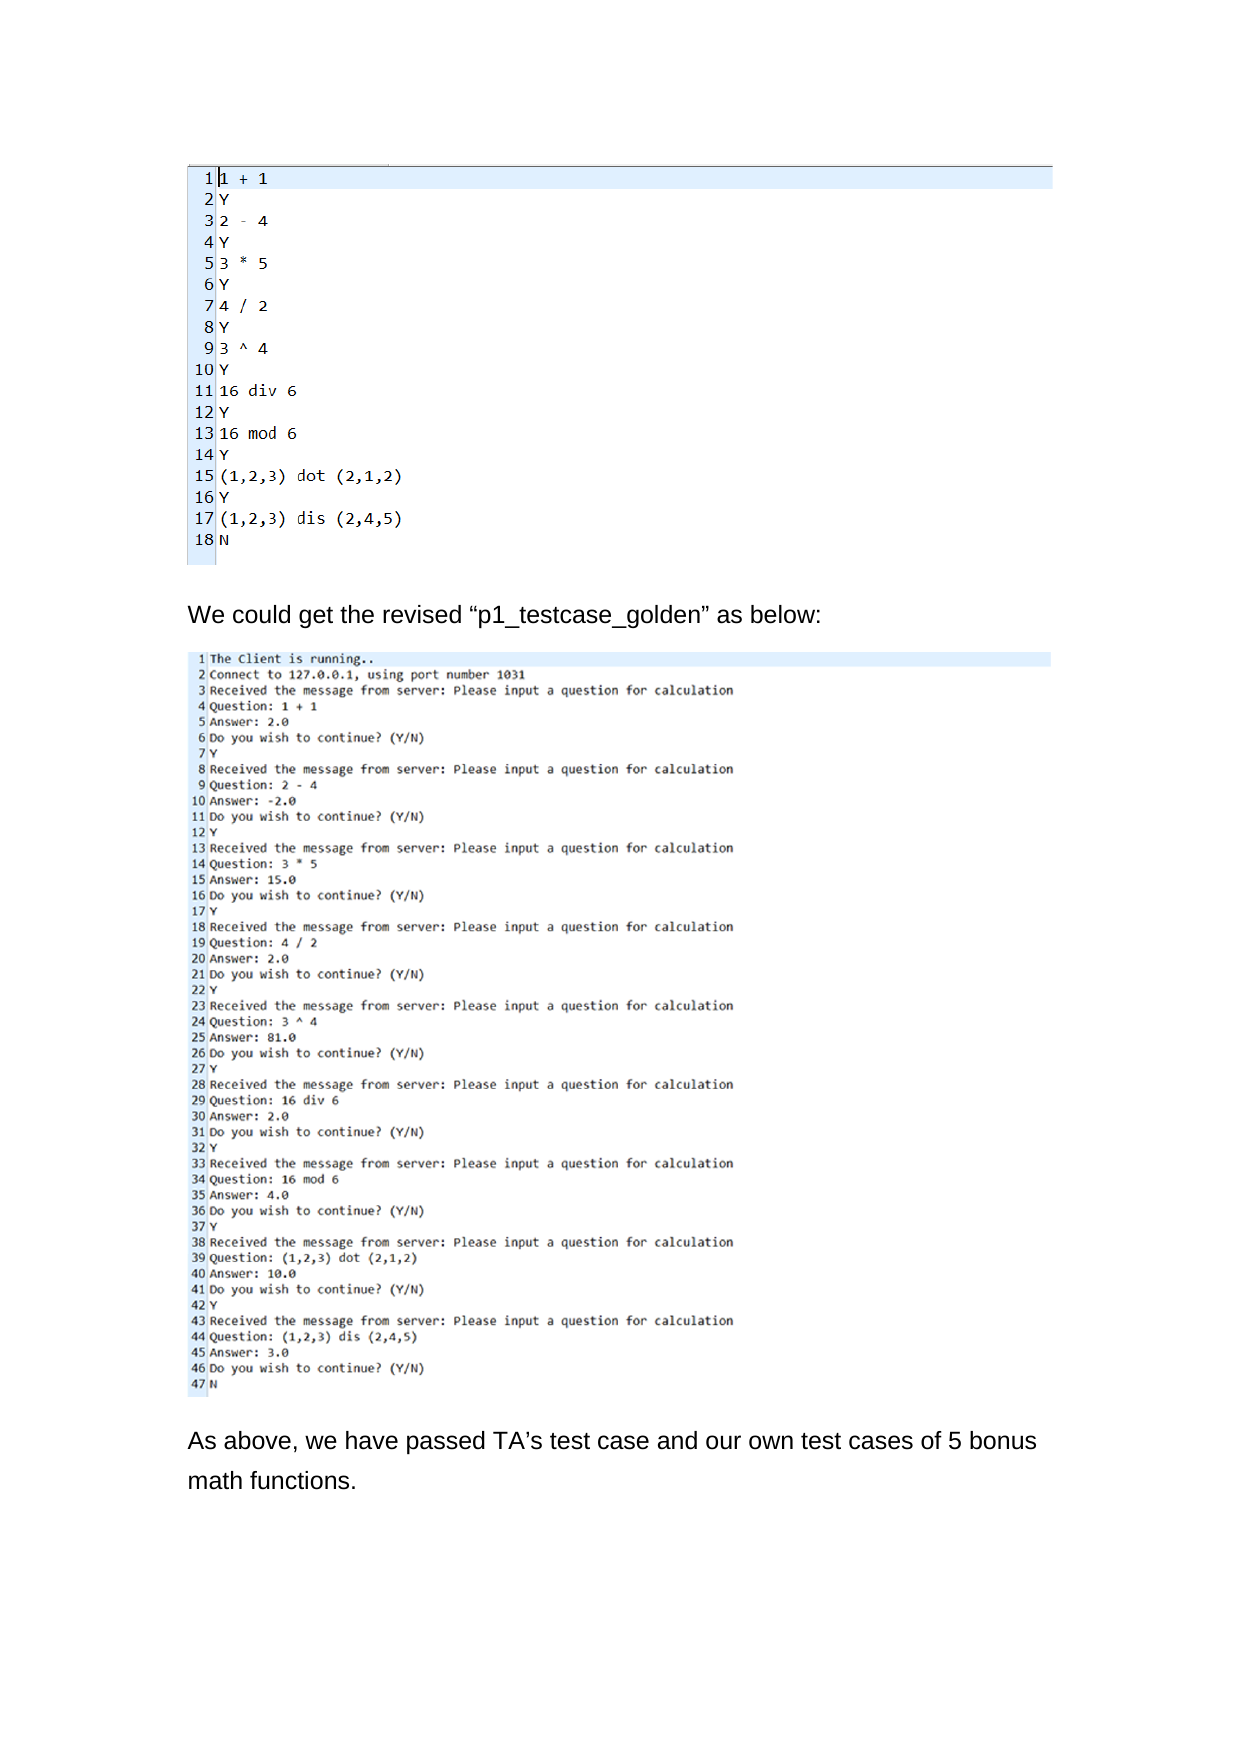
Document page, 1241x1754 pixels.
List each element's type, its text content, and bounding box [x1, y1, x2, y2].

picture [187, 164, 1053, 565]
text As above, we have passed TA’s test case and our own test cases of 5 bonus math functions. [187, 1421, 1053, 1499]
picture [187, 652, 1053, 1397]
text We could get the revised “p1_testcase_golden” as below: [187, 596, 1053, 633]
